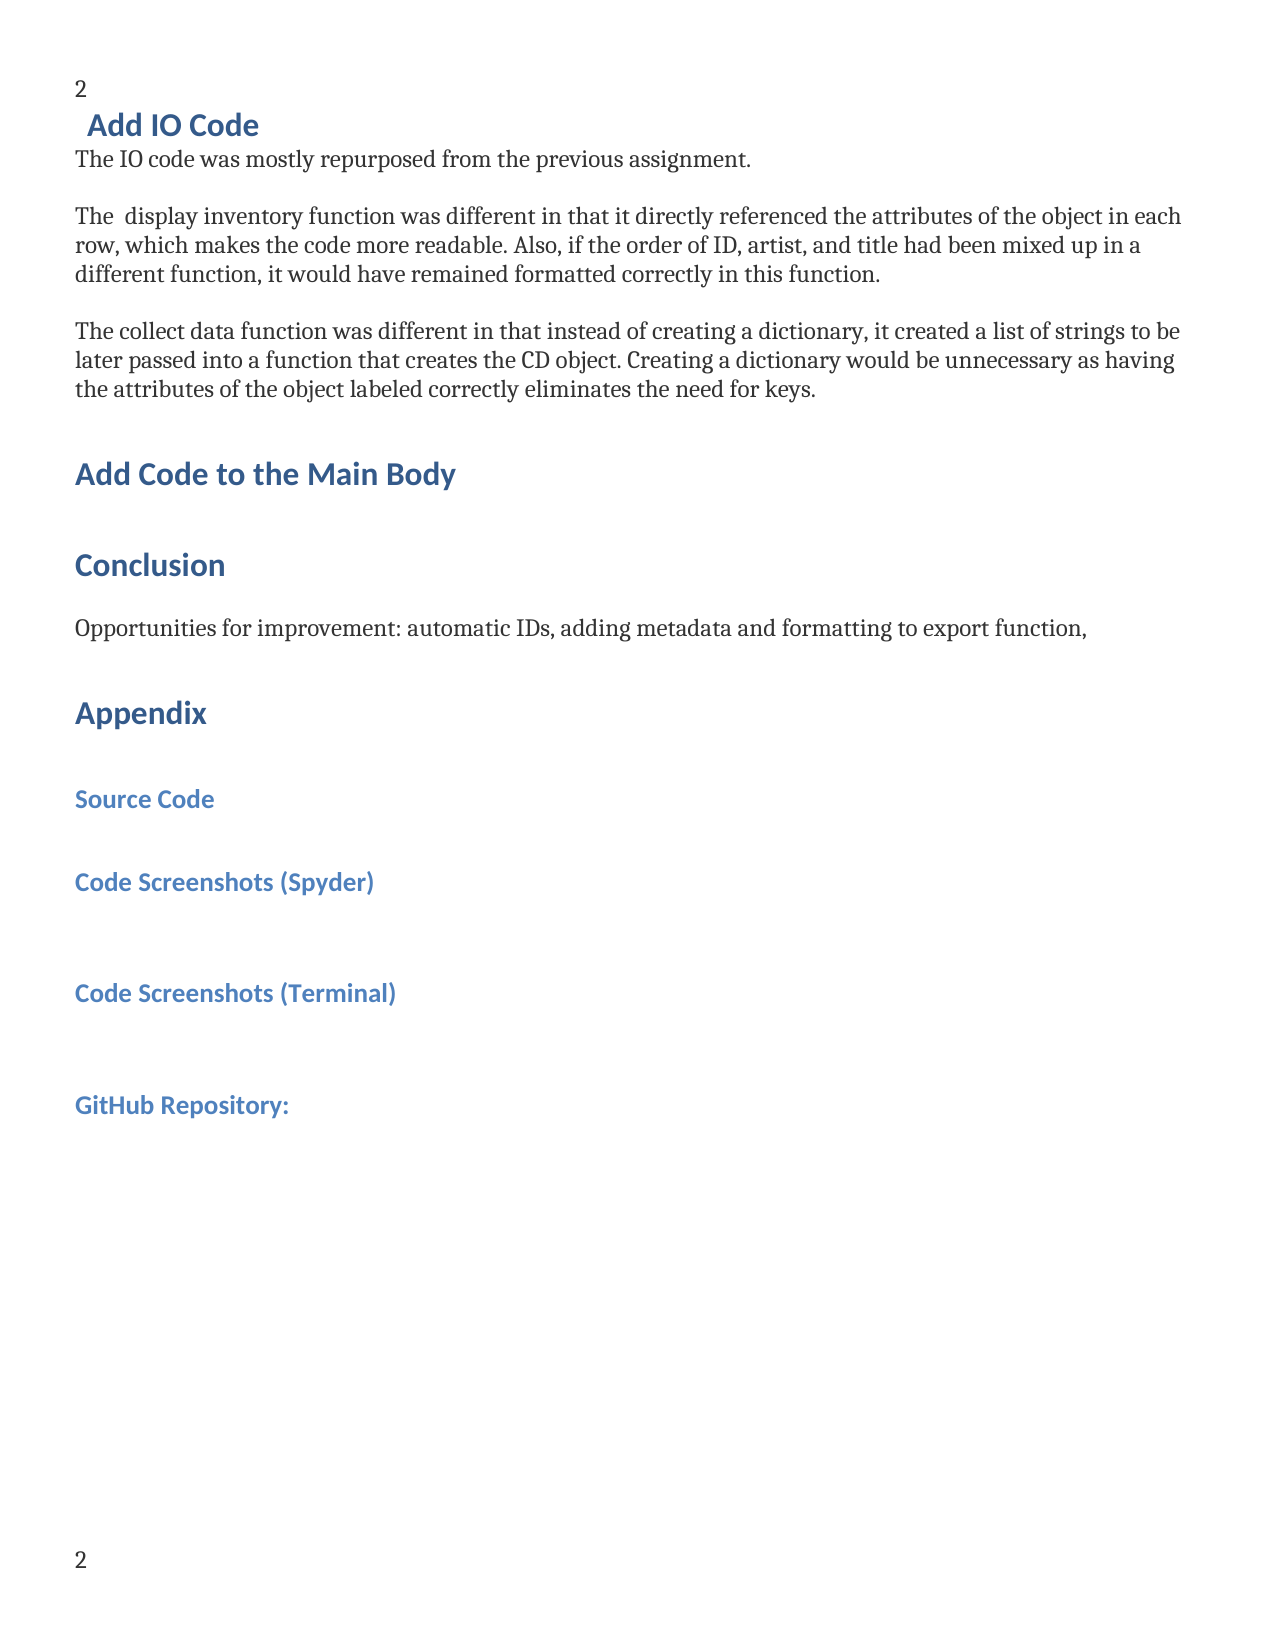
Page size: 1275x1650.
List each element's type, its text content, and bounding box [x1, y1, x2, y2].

subtitle Add IO Code [75, 104, 1200, 144]
subtitle Add Code to the Main Body [75, 453, 1200, 494]
text The collect data function was different in that instead of creating a dictionary, it created a list of strings to be later passed into a function that creates the CD object. Creating a dictionary would be unnecessary as having the attributes of the object labeled correctly eliminates the need for keys. [75, 317, 1200, 403]
text Opportunities for improvement: automatic IDs, adding metadata and formatting to export function, [75, 613, 1200, 642]
subtitle Code Screenshots (Terminal) [75, 976, 1200, 1009]
subtitle Source Code [75, 782, 1200, 816]
subtitle Code Screenshots (Spyder) [75, 865, 1200, 898]
subtitle Appendix [75, 692, 1200, 733]
text The display inventory function was different in that it directly referenced the attributes of the object in each row, which makes the code more readable. Also, if the order of ID, artist, and title had been mixed up in a different function, it would have remained formatted correctly in this function. [75, 202, 1200, 288]
text The IO code was mostly repurposed from the previous assignment. [75, 144, 1200, 173]
subtitle GitHub Repository: [75, 1088, 1200, 1121]
subtitle Conclusion [75, 544, 1200, 585]
